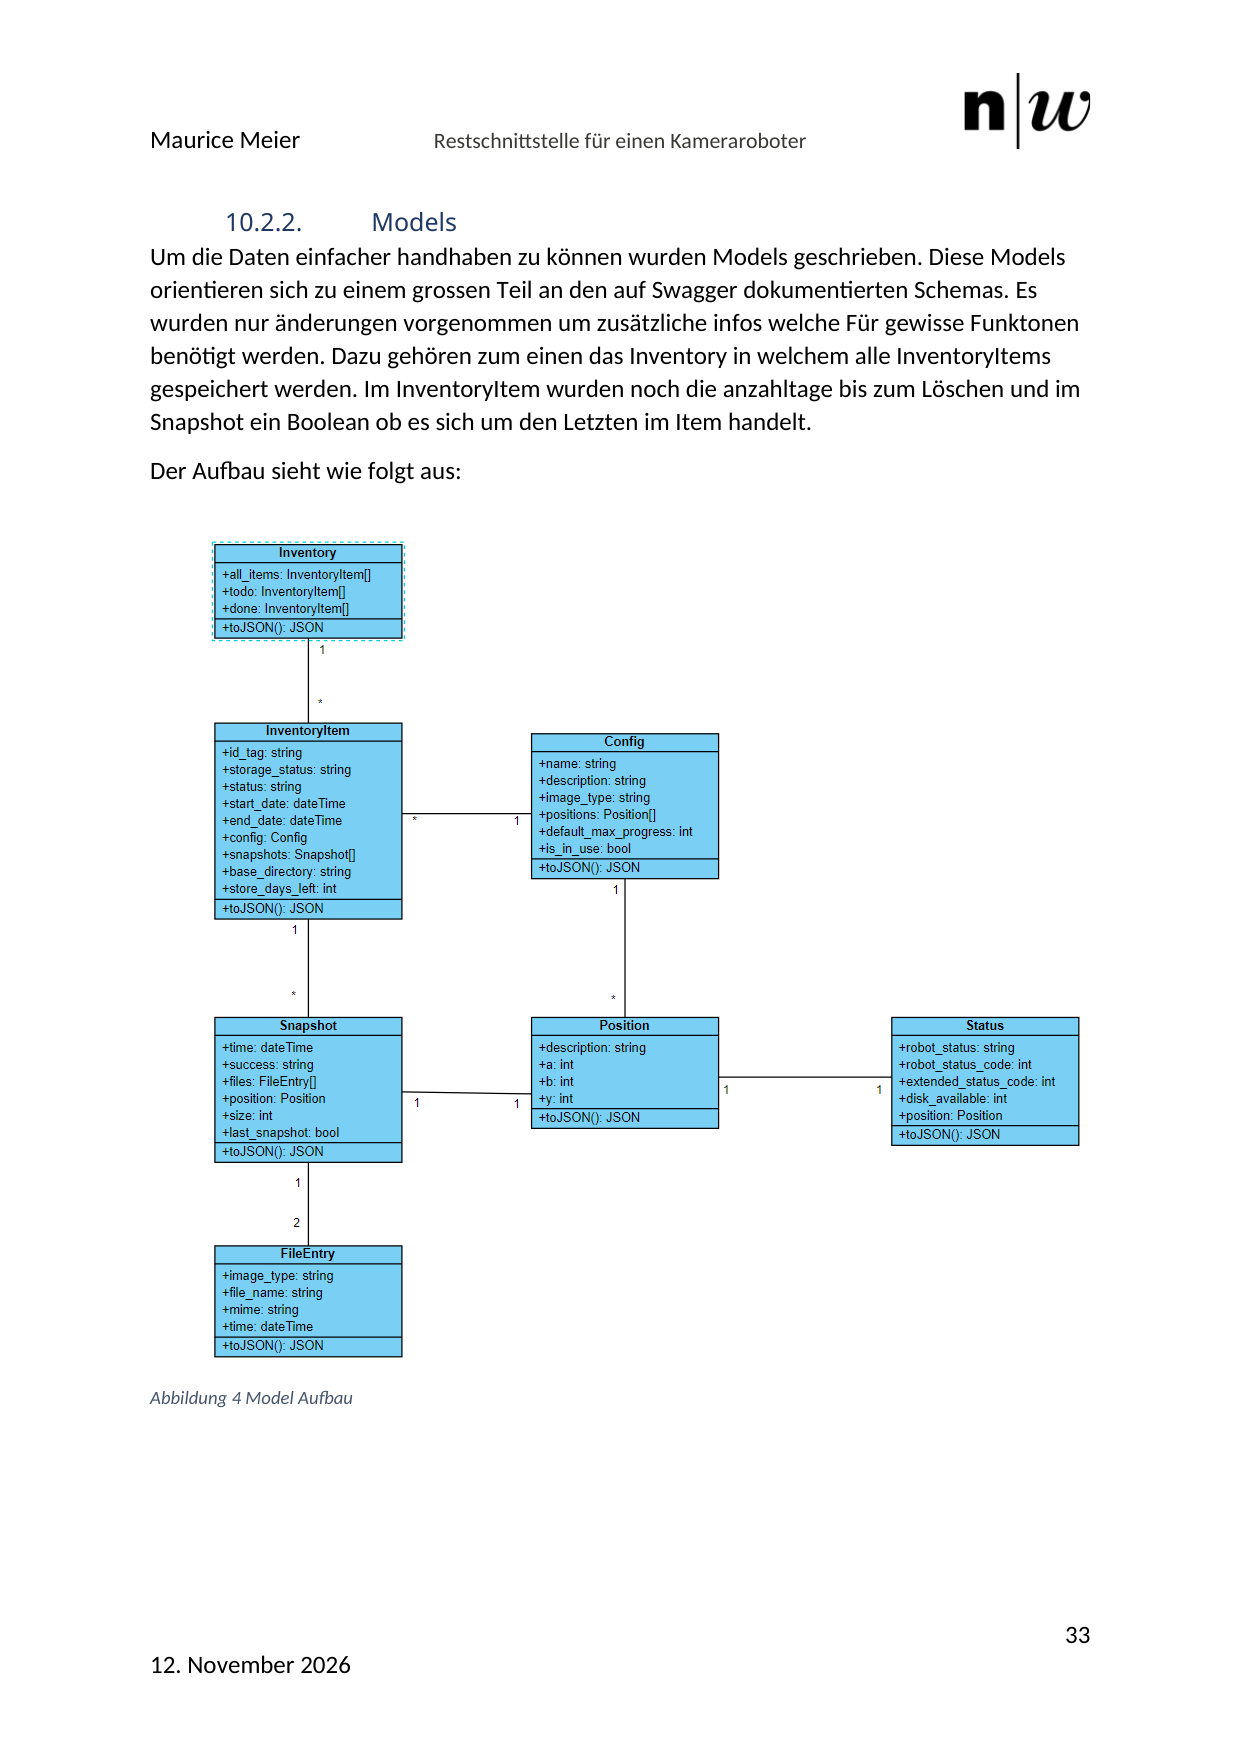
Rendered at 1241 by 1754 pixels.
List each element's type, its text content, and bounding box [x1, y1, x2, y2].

text Der Aufbau sieht wie folgt aus: [150, 456, 1090, 486]
picture [964, 73, 1091, 149]
text Um die Daten einfacher handhaben zu können wurden Models geschrieben. Diese Models orientieren sich zu einem grossen Teil an den auf Swagger dokumentierten Schemas. Es wurden nur änderungen vorgenommen um zusätzliche infos welche Für gewisse Funktonen benötigt werden. Dazu gehören zum einen das Inventory in welchem alle InventoryItems gespeichert werden. Im InventoryItem wurden noch die anzahltage bis zum Löschen und im Snapshot ein Boolean ob es sich um den Letzten im Item handelt. [150, 241, 1090, 436]
picture [150, 505, 1091, 1368]
subtitle Models [225, 204, 1090, 239]
